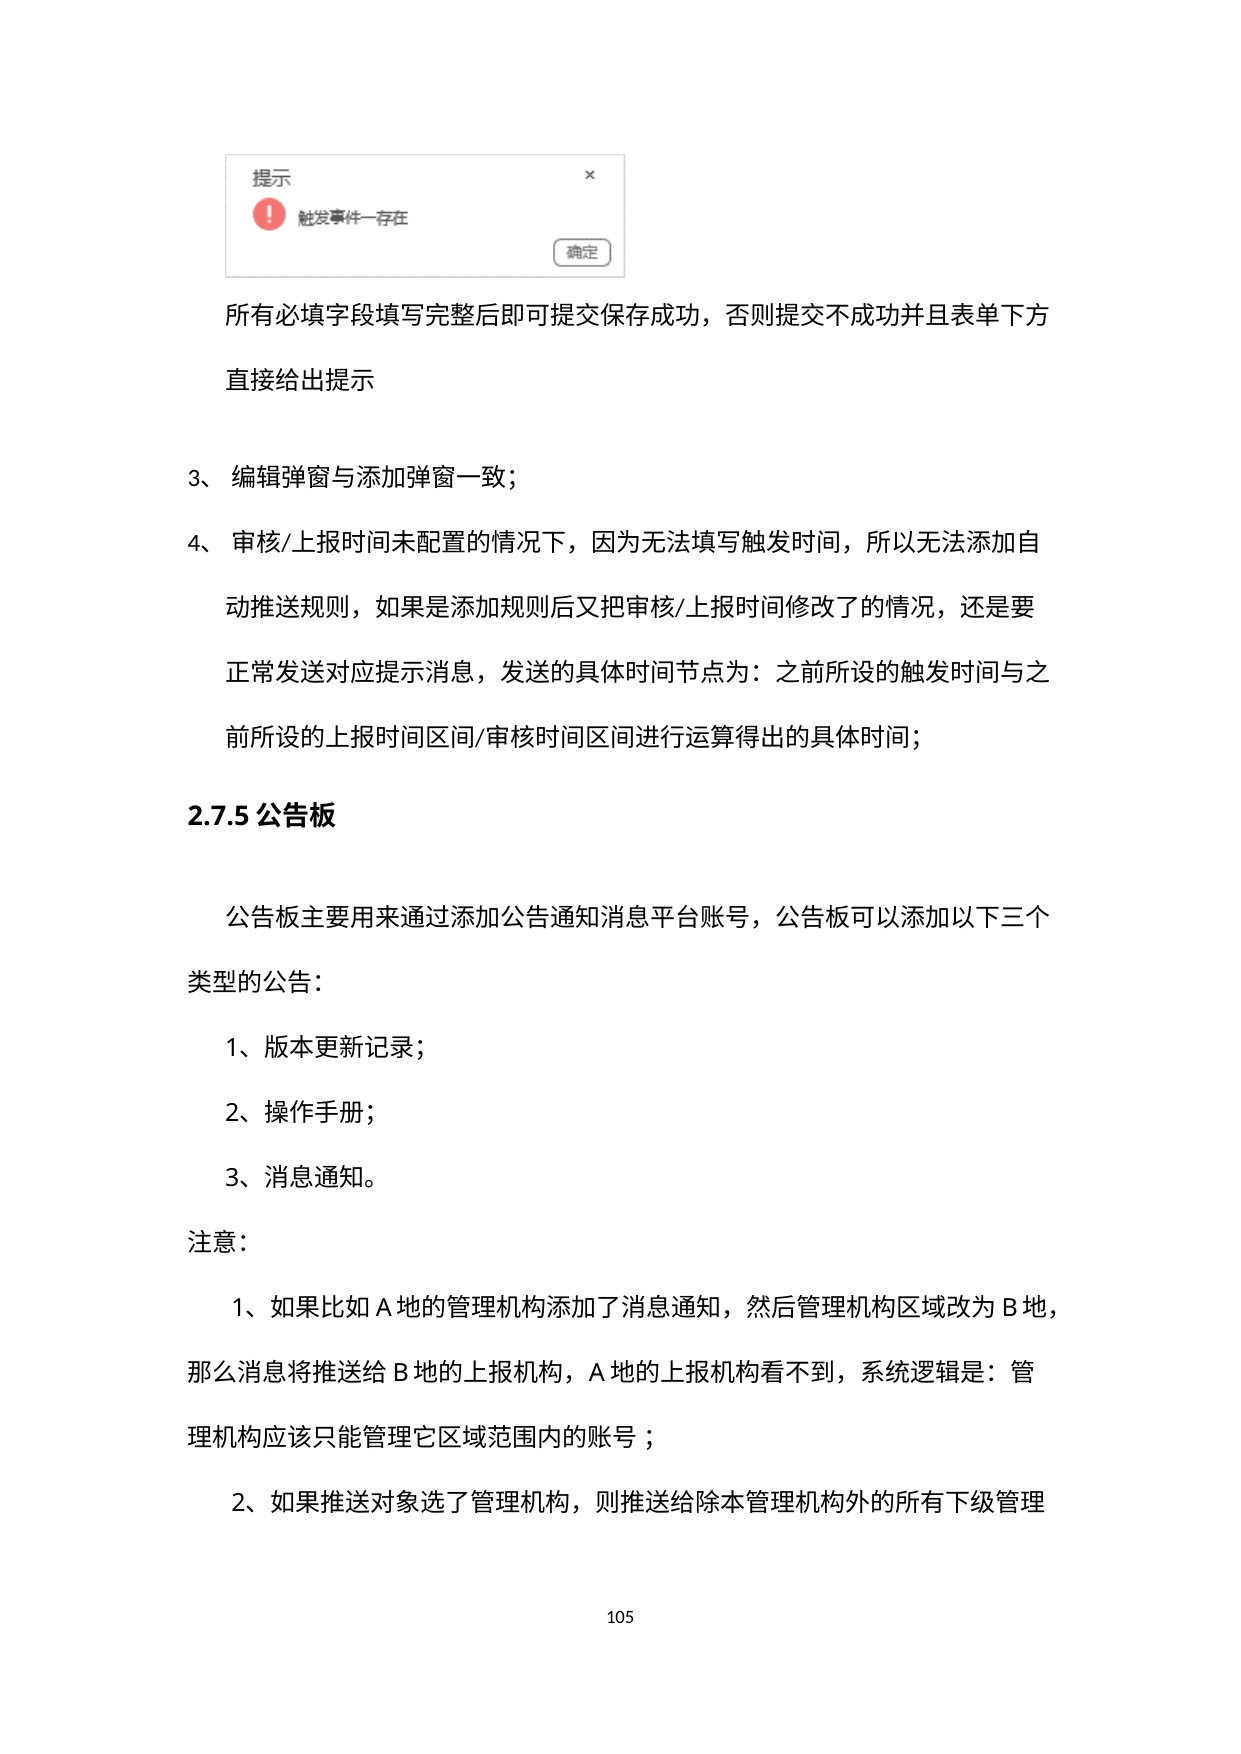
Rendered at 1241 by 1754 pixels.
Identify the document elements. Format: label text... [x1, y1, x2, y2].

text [187, 1468, 1053, 1533]
text 注意： [187, 1208, 1053, 1273]
list 审核/上报时间未配置的情况下，因为无法填写触发时间，所以无法添加自动推送规则，如果是添加规则后又把审核/上报时间修改了的情况，还是要正常发送对应提示消息，发送的具体时间节点为：之前所设的触发时间与之前所设的上报时间区间/审核时间区间进行运算得出的具体时间； [187, 508, 1053, 768]
text 1、版本更新记录； [187, 1013, 1053, 1078]
text 公告板主要用来通过添加公告通知消息平台账号，公告板可以添加以下三个类型的公告： [187, 883, 1053, 1013]
text 3、消息通知。 [187, 1143, 1053, 1208]
list 所有必填字段填写完整后即可提交保存成功，否则提交不成功并且表单下方直接给出提示 [225, 281, 1053, 411]
list 如果比如A地的管理机构添加了消息通知，然后管理机构区域改为B地，那么消息将推送给B地的上报机构，A地的上报机构看不到，系统逻辑是：管理机构应该只能管理它区域范围内的账号 ； [187, 1273, 1053, 1468]
text 2、操作手册； [187, 1078, 1053, 1143]
list 编辑弹窗与添加弹窗一致； [187, 443, 1053, 508]
subtitle 2.7.5公告板 [187, 781, 1053, 846]
picture [225, 154, 638, 278]
